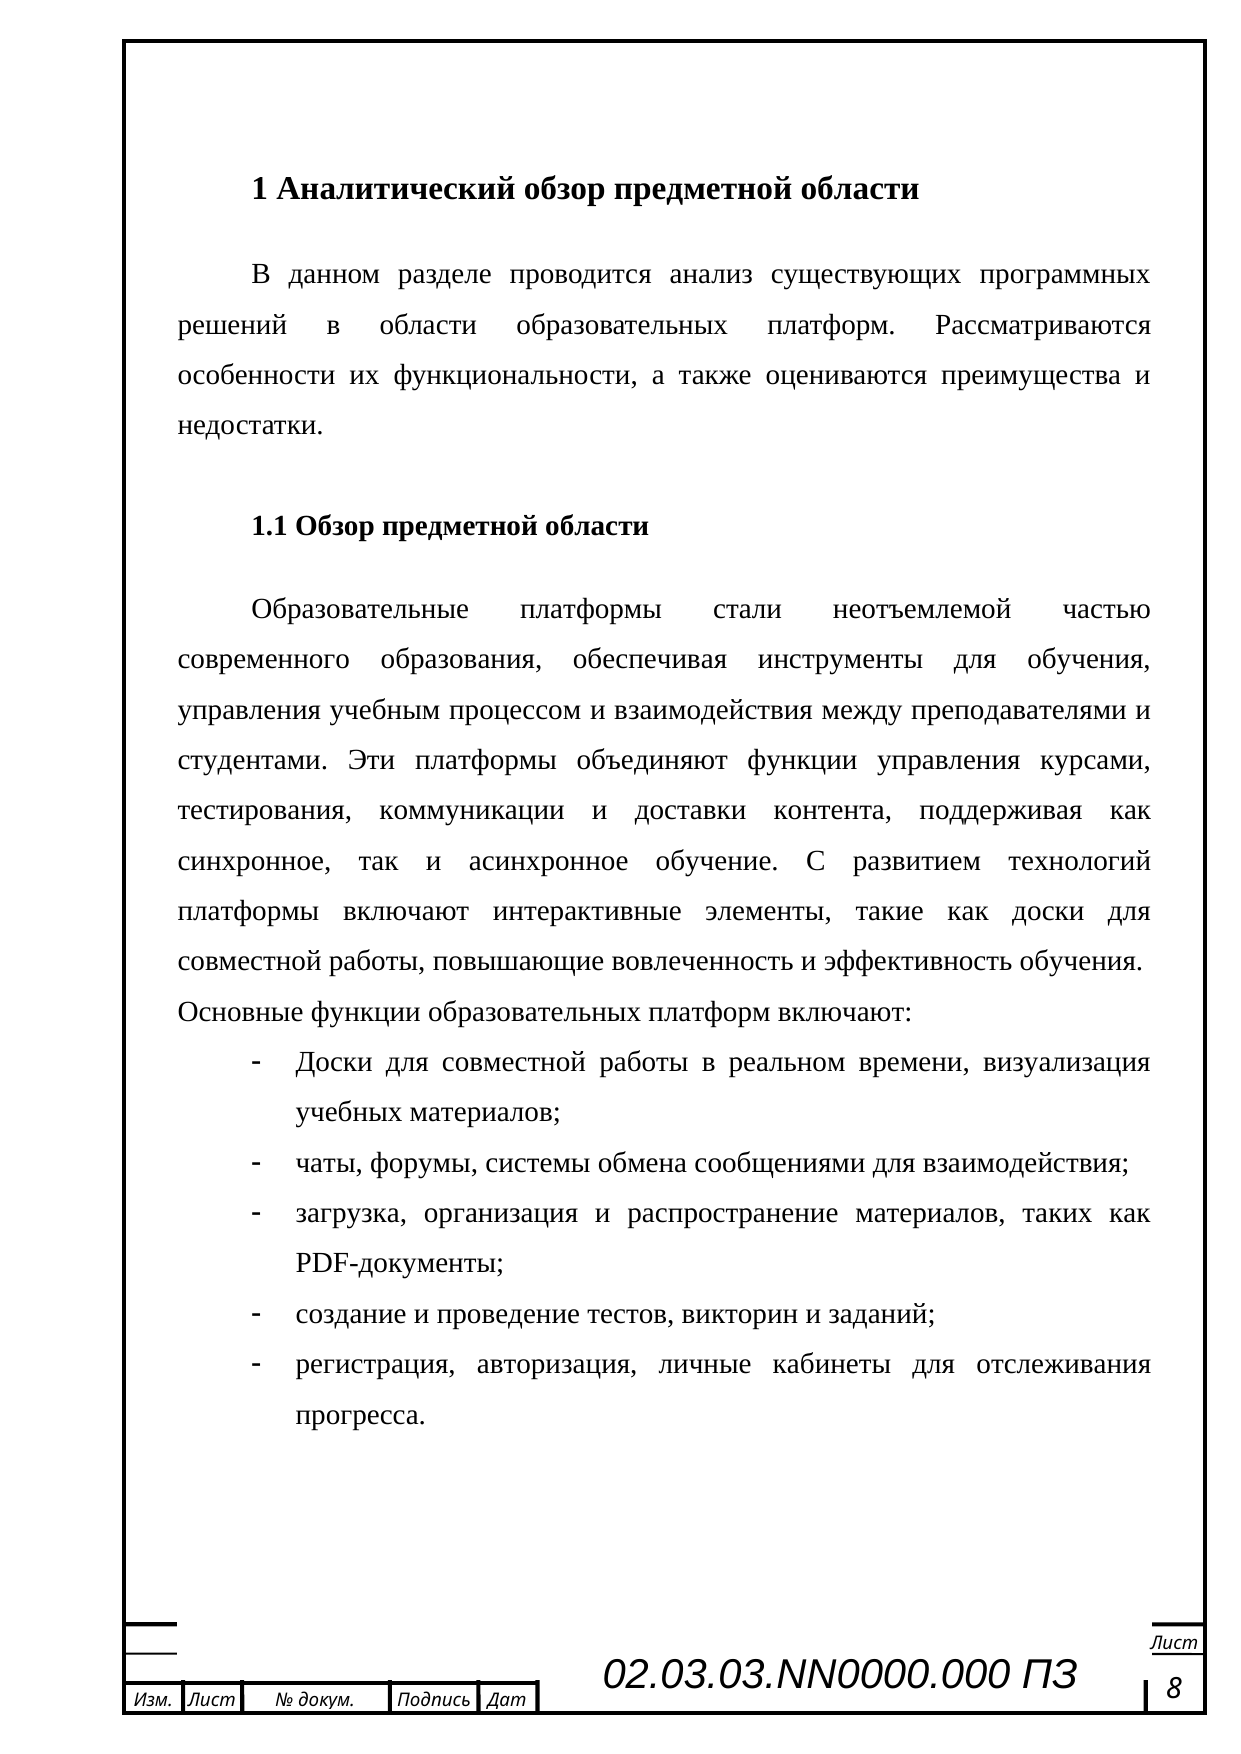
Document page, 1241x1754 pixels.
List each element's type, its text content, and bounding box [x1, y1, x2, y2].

list создание и проведение тестов, викторин и заданий; [251, 1296, 1152, 1329]
text Основные функции образовательных платформ включают: [177, 994, 1152, 1027]
text В данном разделе проводится анализ существующих программных решений в области образовательных платформ. Рассматриваются особенности их функциональности, а также оцениваются преимущества и недостатки. [177, 256, 1152, 441]
list загрузка, организация и распространение материалов, таких как PDF-документы; [251, 1195, 1152, 1279]
subtitle 1 Аналитический обзор предметной области [177, 168, 1152, 206]
text Образовательные платформы стали неотъемлемой частью современного образования, обеспечивая инструменты для обучения, управления учебным процессом и взаимодействия между преподавателями и студентами. Эти платформы объединяют функции управления курсами, тестирования, коммуникации и доставки контента, поддерживая как синхронное, так и асинхронное обучение. С развитием технологий платформы включают интерактивные элементы, такие как доски для совместной работы, повышающие вовлеченность и эффективность обучения. [177, 591, 1152, 977]
list регистрация, авторизация, личные кабинеты для отслеживания прогресса. [251, 1346, 1152, 1430]
list чаты, форумы, системы обмена сообщениями для взаимодействия; [251, 1145, 1152, 1178]
subtitle 1.1 Обзор предметной области [177, 508, 1152, 541]
list Доски для совместной работы в реальном времени, визуализация учебных материалов; [251, 1044, 1152, 1128]
